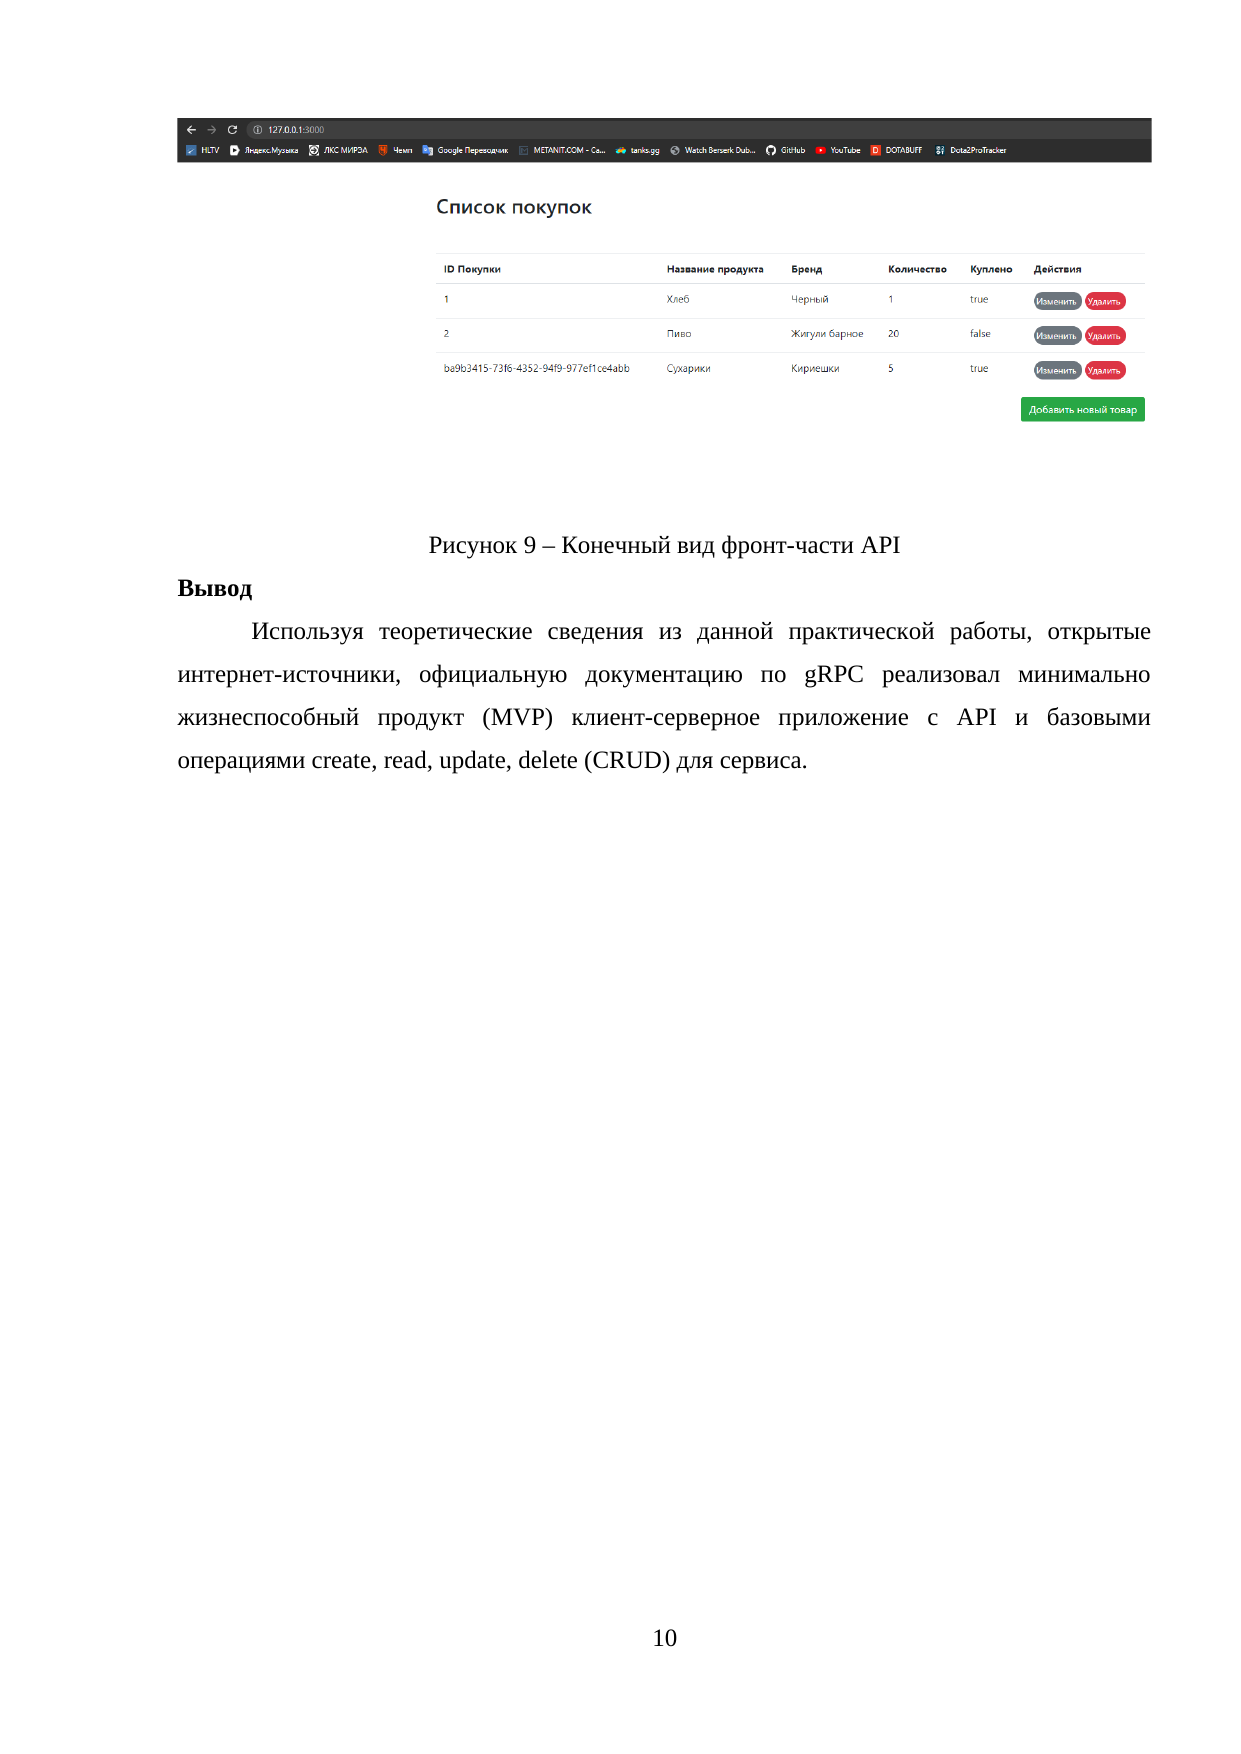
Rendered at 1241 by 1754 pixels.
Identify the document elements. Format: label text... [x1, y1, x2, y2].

text Рисунок 9 – Конечный вид фронт-части API [177, 530, 1152, 558]
text Используя теоретические сведения из данной практической работы, открытые интернет-источники, официальную документацию по gRPC реализовал минимально жизнеспособный продукт (MVP) клиент-серверное приложение с API и базовыми операциями create, read, update, delete (CRUD) для cервиса. [177, 616, 1152, 774]
picture [177, 118, 1152, 516]
text Вывод [177, 573, 1152, 602]
